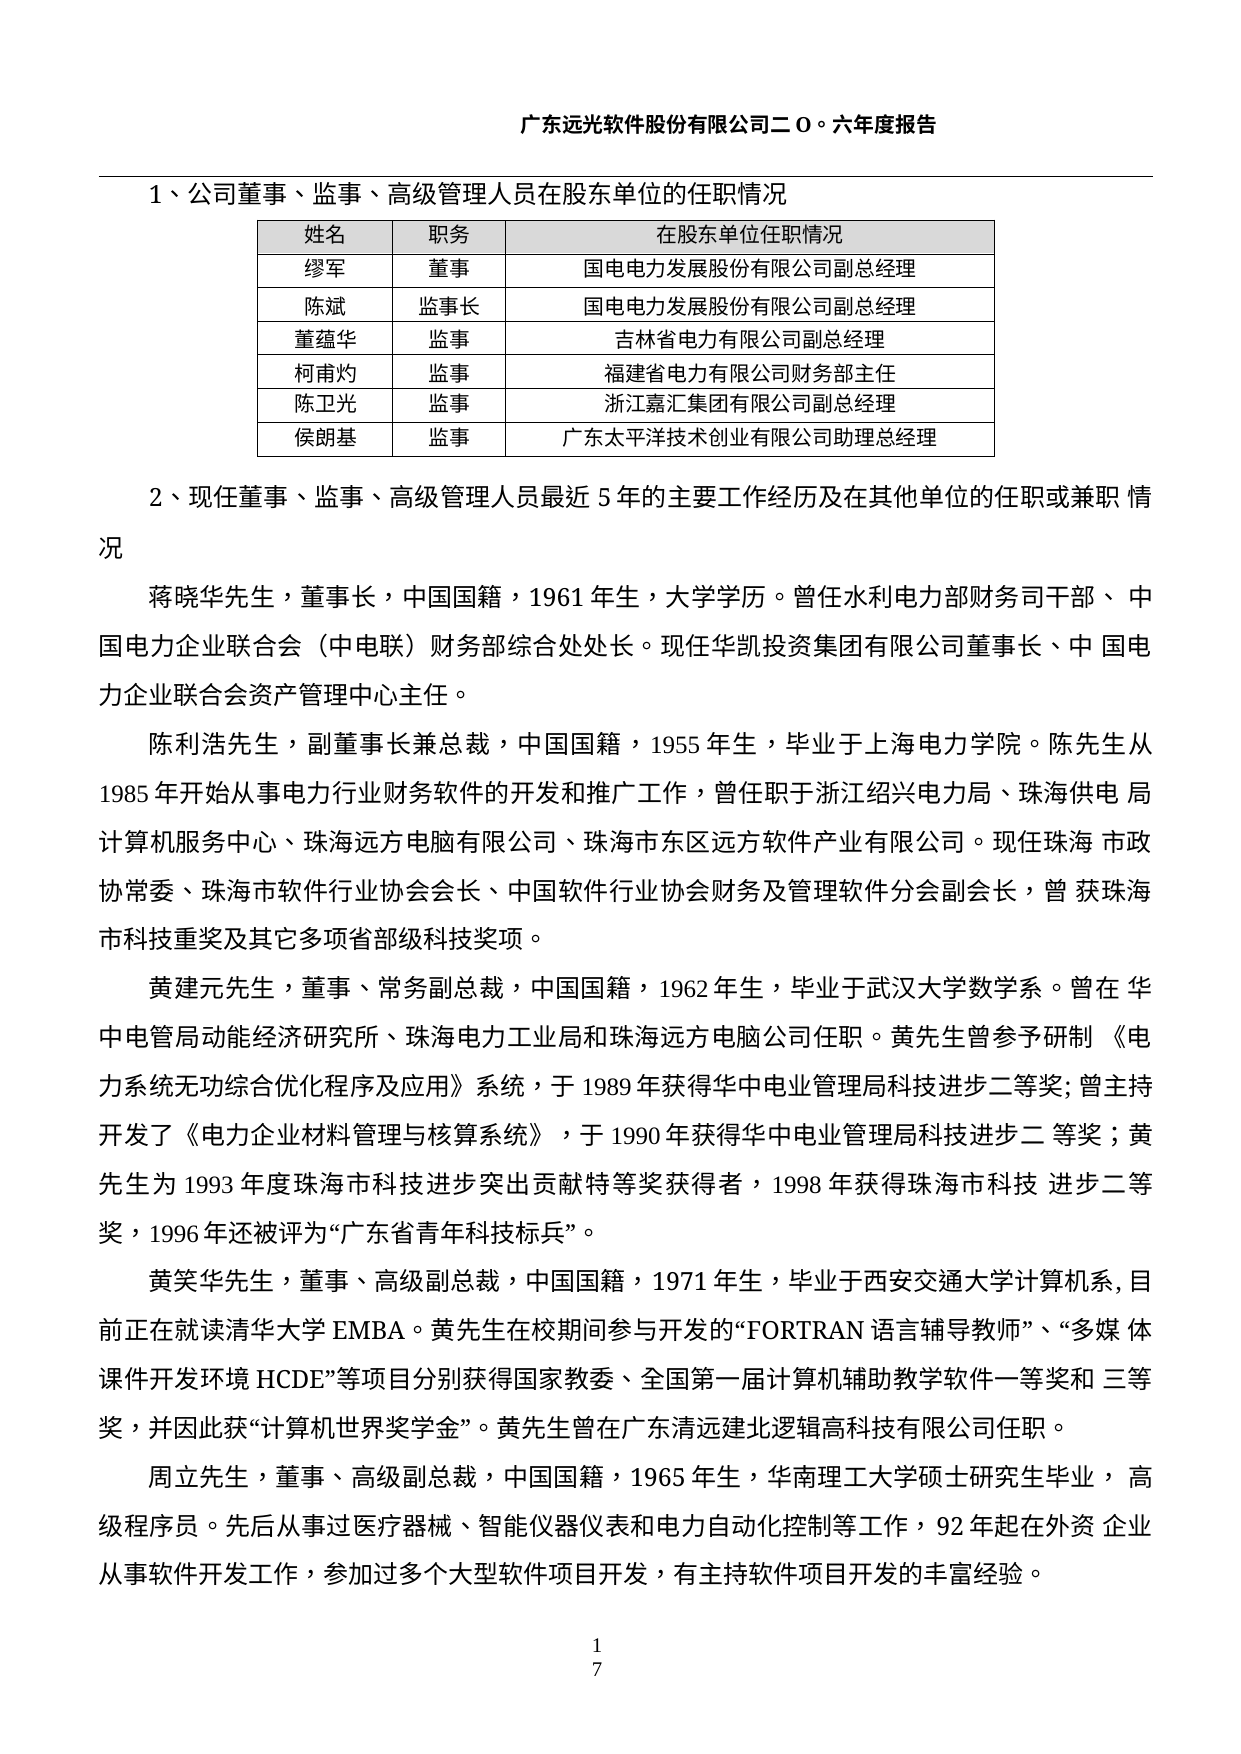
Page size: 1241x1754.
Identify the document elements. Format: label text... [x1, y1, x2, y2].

table_header 姓名 [258, 221, 392, 253]
text 黄笑华先生，董事、高级副总裁，中国国籍，1971年生，毕业于西安交通大学计算机系, 目前正在就读清华大学EMBA。黄先生在校期间参与开发的“FORTRAN语言辅导教师”、“多媒 体课件开发环境HCDE”等项目分别获得国家教委、全国第一届计算机辅助教学软件一等奖和 三等奖，并因此获“计算机世界奖学金”。黄先生曾在广东清远建北逻辑高科技有限公司任职。 [99, 1252, 1153, 1447]
table_header 在股东单位任职情况 [506, 221, 994, 253]
text 1、公司董事、监事、高级管理人员在股东单位的任职情况 [99, 177, 1153, 211]
text 黄建元先生，董事、常务副总裁，中国国籍，1962年生，毕业于武汉大学数学系。曾在 华中电管局动能经济研究所、珠海电力工业局和珠海远方电脑公司任职。黄先生曾参予研制 《电力系统无功综合优化程序及应用》系统，于1989年获得华中电业管理局科技进步二等奖; 曾主持开发了《电力企业材料管理与核算系统》，于1990年获得华中电业管理局科技进步二 等奖；黄先生为1993年度珠海市科技进步突出贡献特等奖获得者，1998年获得珠海市科技 进步二等奖，1996年还被评为“广东省青年科技标兵”。 [99, 959, 1153, 1252]
table_cell 监事 [393, 322, 505, 354]
table_cell 福建省电力有限公司财务部主任 [506, 355, 994, 388]
table_cell 监事 [393, 355, 505, 388]
table_cell 监事长 [393, 288, 505, 321]
table_cell 侯朗基 [258, 423, 392, 456]
table_header 职务 [393, 221, 505, 253]
table_cell 董蕴华 [258, 322, 392, 354]
table_cell 陈卫光 [258, 389, 392, 422]
table_cell 陈斌 [258, 288, 392, 321]
text 蒋晓华先生，董事长，中国国籍，1961年生，大学学历。曾任水利电力部财务司干部、 中国电力企业联合会（中电联）财务部综合处处长。现任华凯投资集团有限公司董事长、中 国电力企业联合会资产管理中心主任。 [99, 568, 1153, 714]
text 2、现任董事、监事、高级管理人员最近5年的主要工作经历及在其他单位的任职或兼职 情况 [99, 465, 1153, 568]
table_cell 董事 [393, 255, 505, 287]
table_cell 吉林省电力有限公司副总经理 [506, 322, 994, 354]
table_cell 国电电力发展股份有限公司副总经理 [506, 288, 994, 321]
table_cell 监事 [393, 389, 505, 422]
table_cell 国电电力发展股份有限公司副总经理 [506, 255, 994, 287]
table_cell 浙江嘉汇集团有限公司副总经理 [506, 389, 994, 422]
table_cell 监事 [393, 423, 505, 456]
text 周立先生，董事、高级副总裁，中国国籍，1965年生，华南理工大学硕士研究生毕业， 高级程序员。先后从事过医疗器械、智能仪器仪表和电力自动化控制等工作，92年起在外资 企业从事软件开发工作，参加过多个大型软件项目开发，有主持软件项目开发的丰富经验。 [99, 1447, 1153, 1594]
table_cell 缪军 [258, 255, 392, 287]
table_cell 柯甫灼 [258, 355, 392, 388]
table_cell 广东太平洋技术创业有限公司助理总经理 [506, 423, 994, 456]
text 陈利浩先生，副董事长兼总裁，中国国籍，1955年生，毕业于上海电力学院。陈先生从 1985年开始从事电力行业财务软件的开发和推广工作，曾任职于浙江绍兴电力局、珠海供电 局计算机服务中心、珠海远方电脑有限公司、珠海市东区远方软件产业有限公司。现任珠海 市政协常委、珠海市软件行业协会会长、中国软件行业协会财务及管理软件分会副会长，曾 获珠海市科技重奖及其它多项省部级科技奖项。 [99, 714, 1153, 959]
